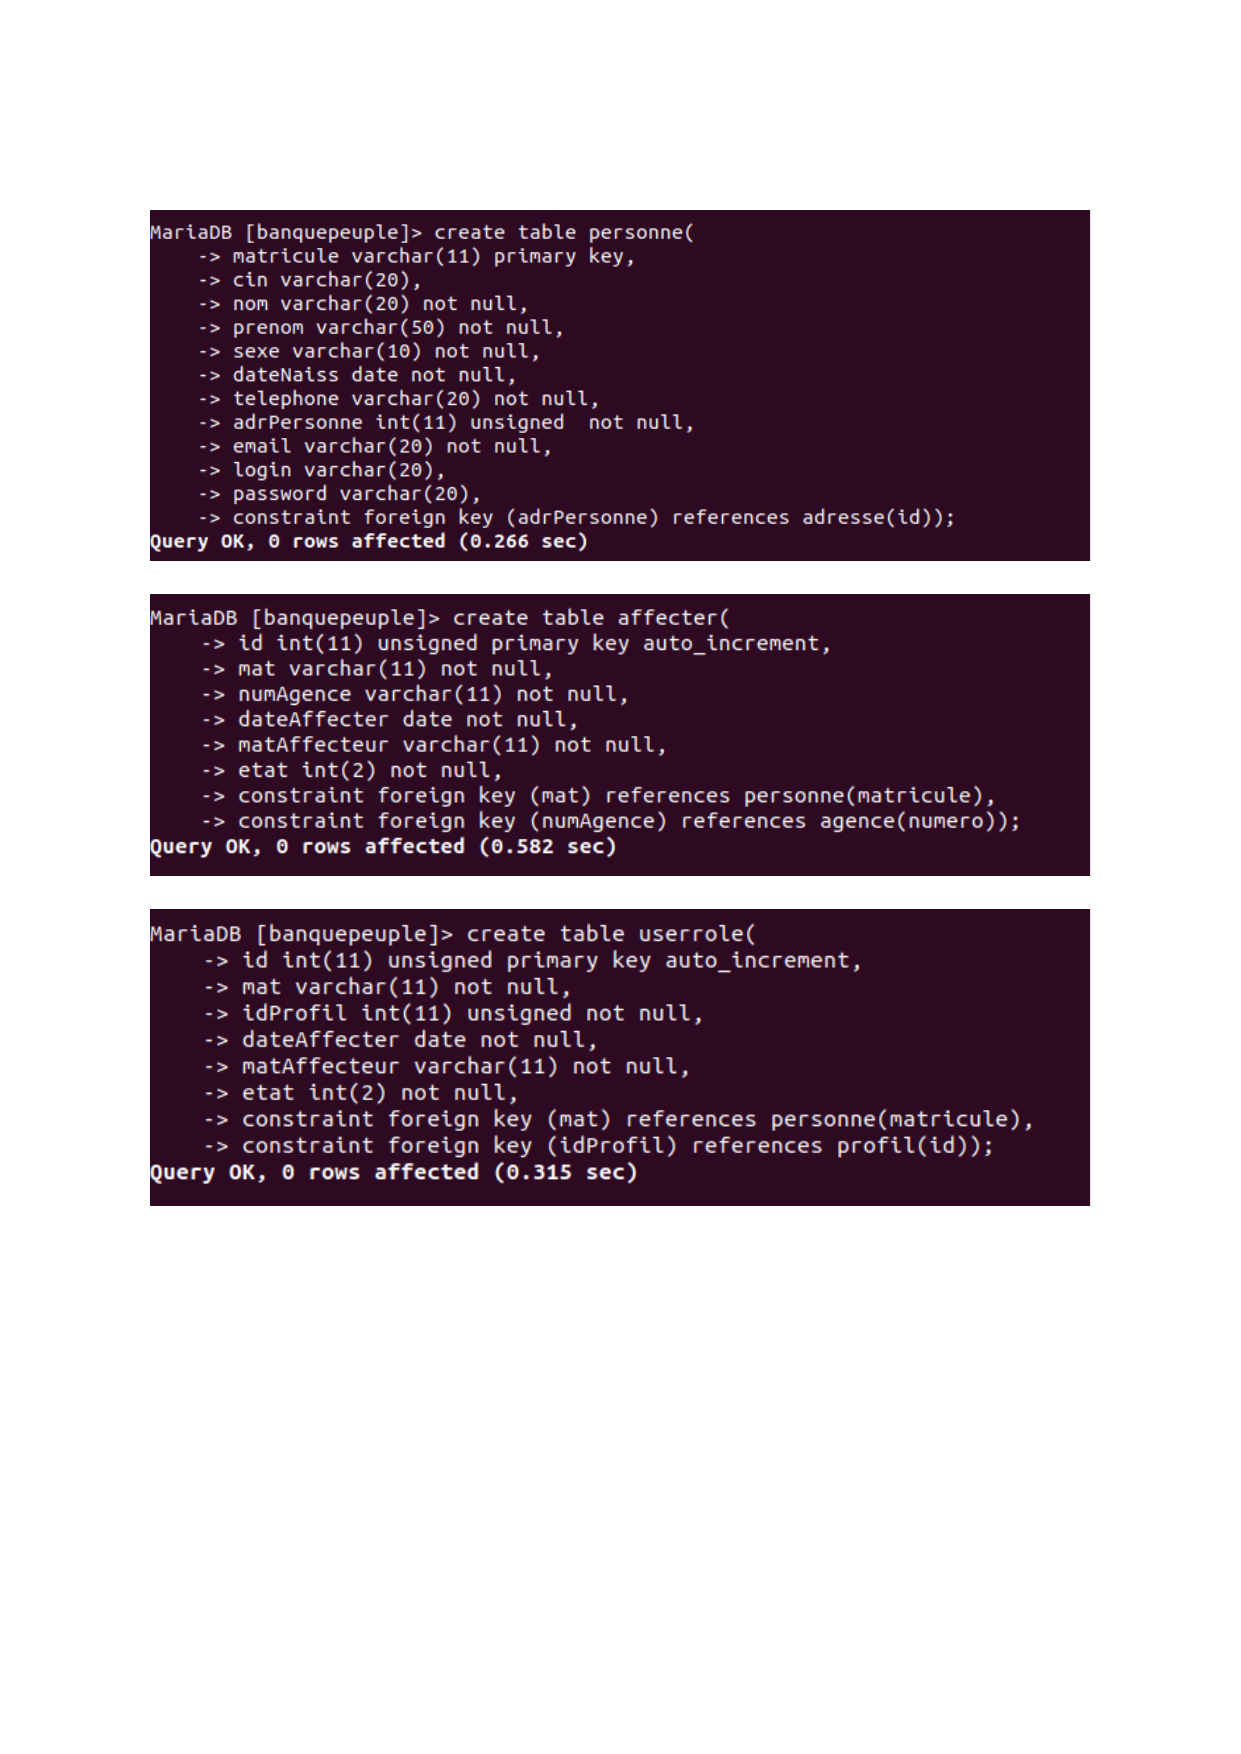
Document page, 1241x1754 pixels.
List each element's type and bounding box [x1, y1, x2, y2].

picture [150, 909, 1091, 1206]
picture [150, 594, 1091, 876]
picture [150, 210, 1091, 561]
